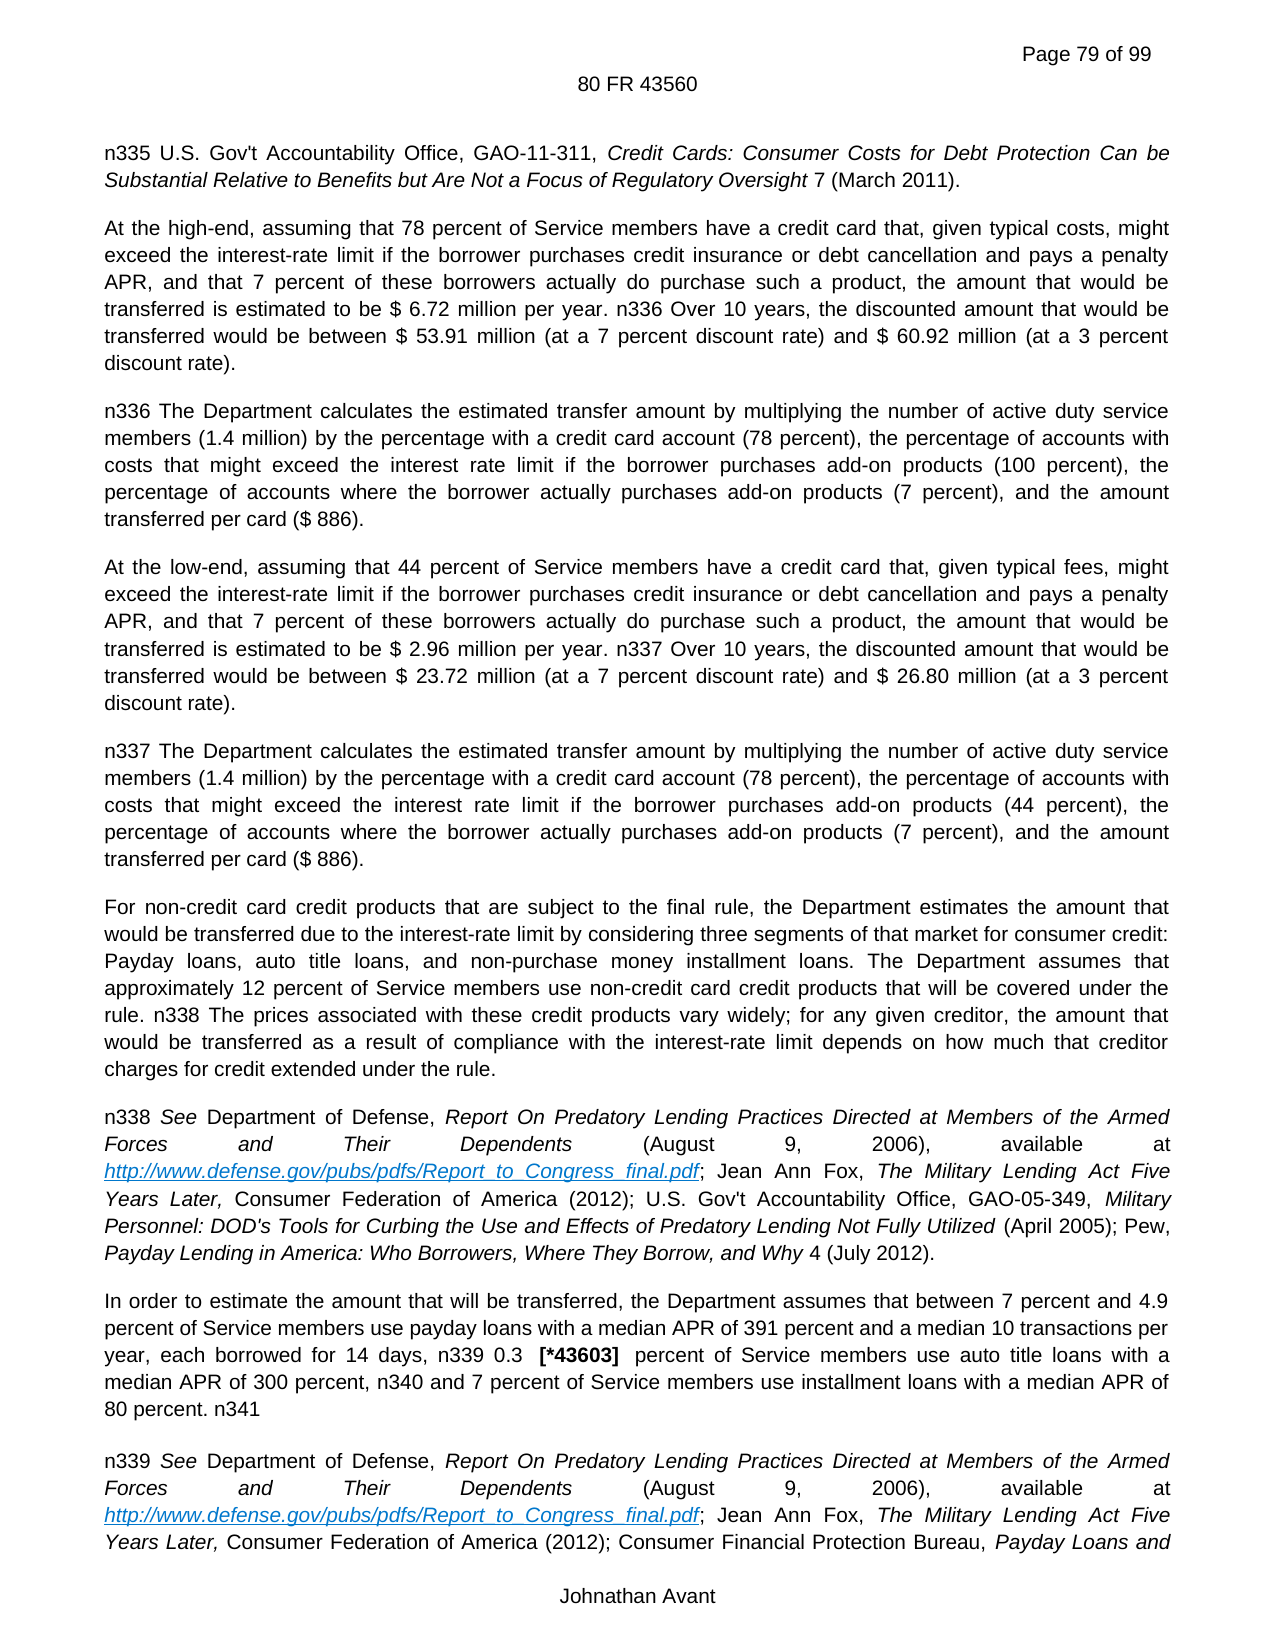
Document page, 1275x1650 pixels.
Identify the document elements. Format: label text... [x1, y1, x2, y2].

text n336 The Department calculates the estimated transfer amount by multiplying the number of active duty service members (1.4 million) by the percentage with a credit card account (78 percent), the percentage of accounts with costs that might exceed the interest rate limit if the borrower purchases add-on products (100 percent), the percentage of accounts where the borrower actually purchases add-on products (7 percent), and the amount transferred per card ($ 886). [104, 396, 1171, 531]
text At the high-end, assuming that 78 percent of Service members have a credit card that, given typical costs, might exceed the interest-rate limit if the borrower purchases credit insurance or debt cancellation and pays a penalty APR, and that 7 percent of these borrowers actually do purchase such a product, the amount that would be transferred is estimated to be $ 6.72 million per year. n336 Over 10 years, the discounted amount that would be transferred would be between $ 53.91 million (at a 7 percent discount rate) and $ 60.92 million (at a 3 percent discount rate). [104, 212, 1171, 375]
text For non-credit card credit products that are subject to the final rule, the Department estimates the amount that would be transferred due to the interest-rate limit by considering three segments of that market for consumer credit: Payday loans, auto title loans, and non-purchase money installment loans. The Department assumes that approximately 12 percent of Service members use non-credit card credit products that will be covered under the rule. n338 The prices associated with these credit products vary widely; for any given creditor, the amount that would be transferred as a result of compliance with the interest-rate limit depends on how much that creditor charges for credit extended under the rule. [104, 892, 1171, 1081]
text n338 See Department of Defense, Report On Predatory Lending Practices Directed at Members of the Armed Forces and Their Dependents (August 9, 2006), available at http://www.defense.gov/pubs/pdfs/Report_to_Congress_final.pdf; Jean Ann Fox, The Military Lending Act Five Years Later, Consumer Federation of America (2012); U.S. Gov't Accountability Office, GAO-05-349, Military Personnel: DOD's Tools for Curbing the Use and Effects of Predatory Lending Not Fully Utilized (April 2005); Pew, Payday Lending in America: Who Borrowers, Where They Borrow, and Why 4 (July 2012). [104, 1102, 1171, 1264]
text In order to estimate the amount that will be transferred, the Department assumes that between 7 percent and 4.9 percent of Service members use payday loans with a median APR of 391 percent and a median 10 transactions per year, each borrowed for 14 days, n339 0.3 [*43603] percent of Service members use auto title loans with a median APR of 300 percent, n340 and 7 percent of Service members use installment loans with a median APR of 80 percent. n341 [104, 1285, 1171, 1421]
text At the low-end, assuming that 44 percent of Service members have a credit card that, given typical fees, might exceed the interest-rate limit if the borrower purchases credit insurance or debt cancellation and pays a penalty APR, and that 7 percent of these borrowers actually do purchase such a product, the amount that would be transferred is estimated to be $ 2.96 million per year. n337 Over 10 years, the discounted amount that would be transferred would be between $ 23.72 million (at a 7 percent discount rate) and $ 26.80 million (at a 3 percent discount rate). [104, 552, 1171, 714]
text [104, 1446, 1171, 1554]
text n335 U.S. Gov't Accountability Office, GAO-11-311, Credit Cards: Consumer Costs for Debt Protection Can be Substantial Relative to Benefits but Are Not a Focus of Regulatory Oversight 7 (March 2011). [104, 137, 1171, 192]
text n337 The Department calculates the estimated transfer amount by multiplying the number of active duty service members (1.4 million) by the percentage with a credit card account (78 percent), the percentage of accounts with costs that might exceed the interest rate limit if the borrower purchases add-on products (44 percent), the percentage of accounts where the borrower actually purchases add-on products (7 percent), and the amount transferred per card ($ 886). [104, 735, 1171, 871]
